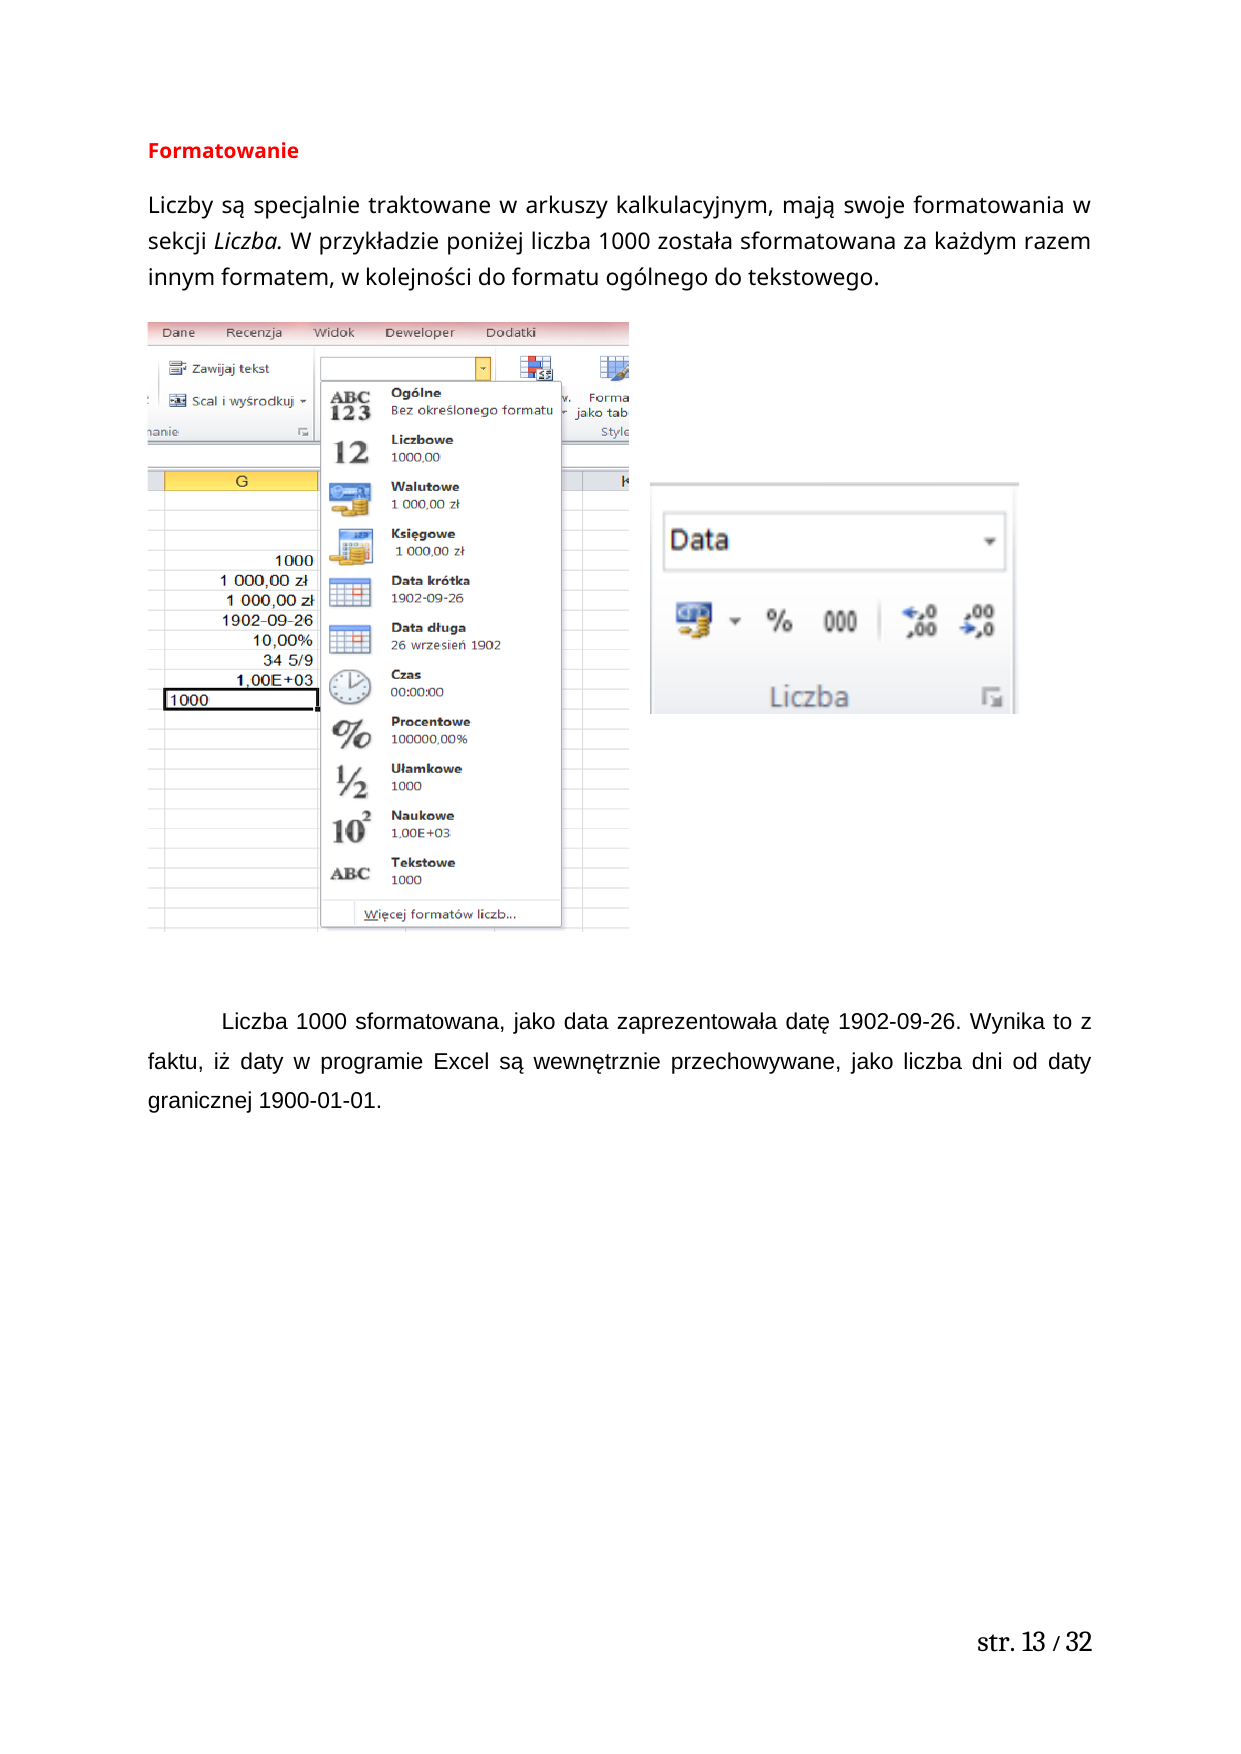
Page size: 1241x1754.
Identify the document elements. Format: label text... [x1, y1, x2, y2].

text Formatowanie [148, 136, 1093, 164]
picture [147, 322, 629, 932]
text Liczba 1000 sformatowana, jako data zaprezentowała datę 1902-09-26. Wynika to z faktu, iż daty w programie Excel są wewnętrznie przechowywane, jako liczba dni od daty granicznej 1900-01-01. [148, 1008, 1093, 1113]
picture [650, 482, 1020, 714]
text Liczby są specjalnie traktowane w arkuszy kalkulacyjnym, mają swoje formatowania w sekcji Liczba. W przykładzie poniżej liczba 1000 została sformatowana za każdym razem innym formatem, w kolejności do formatu ogólnego do tekstowego. [148, 189, 1093, 292]
